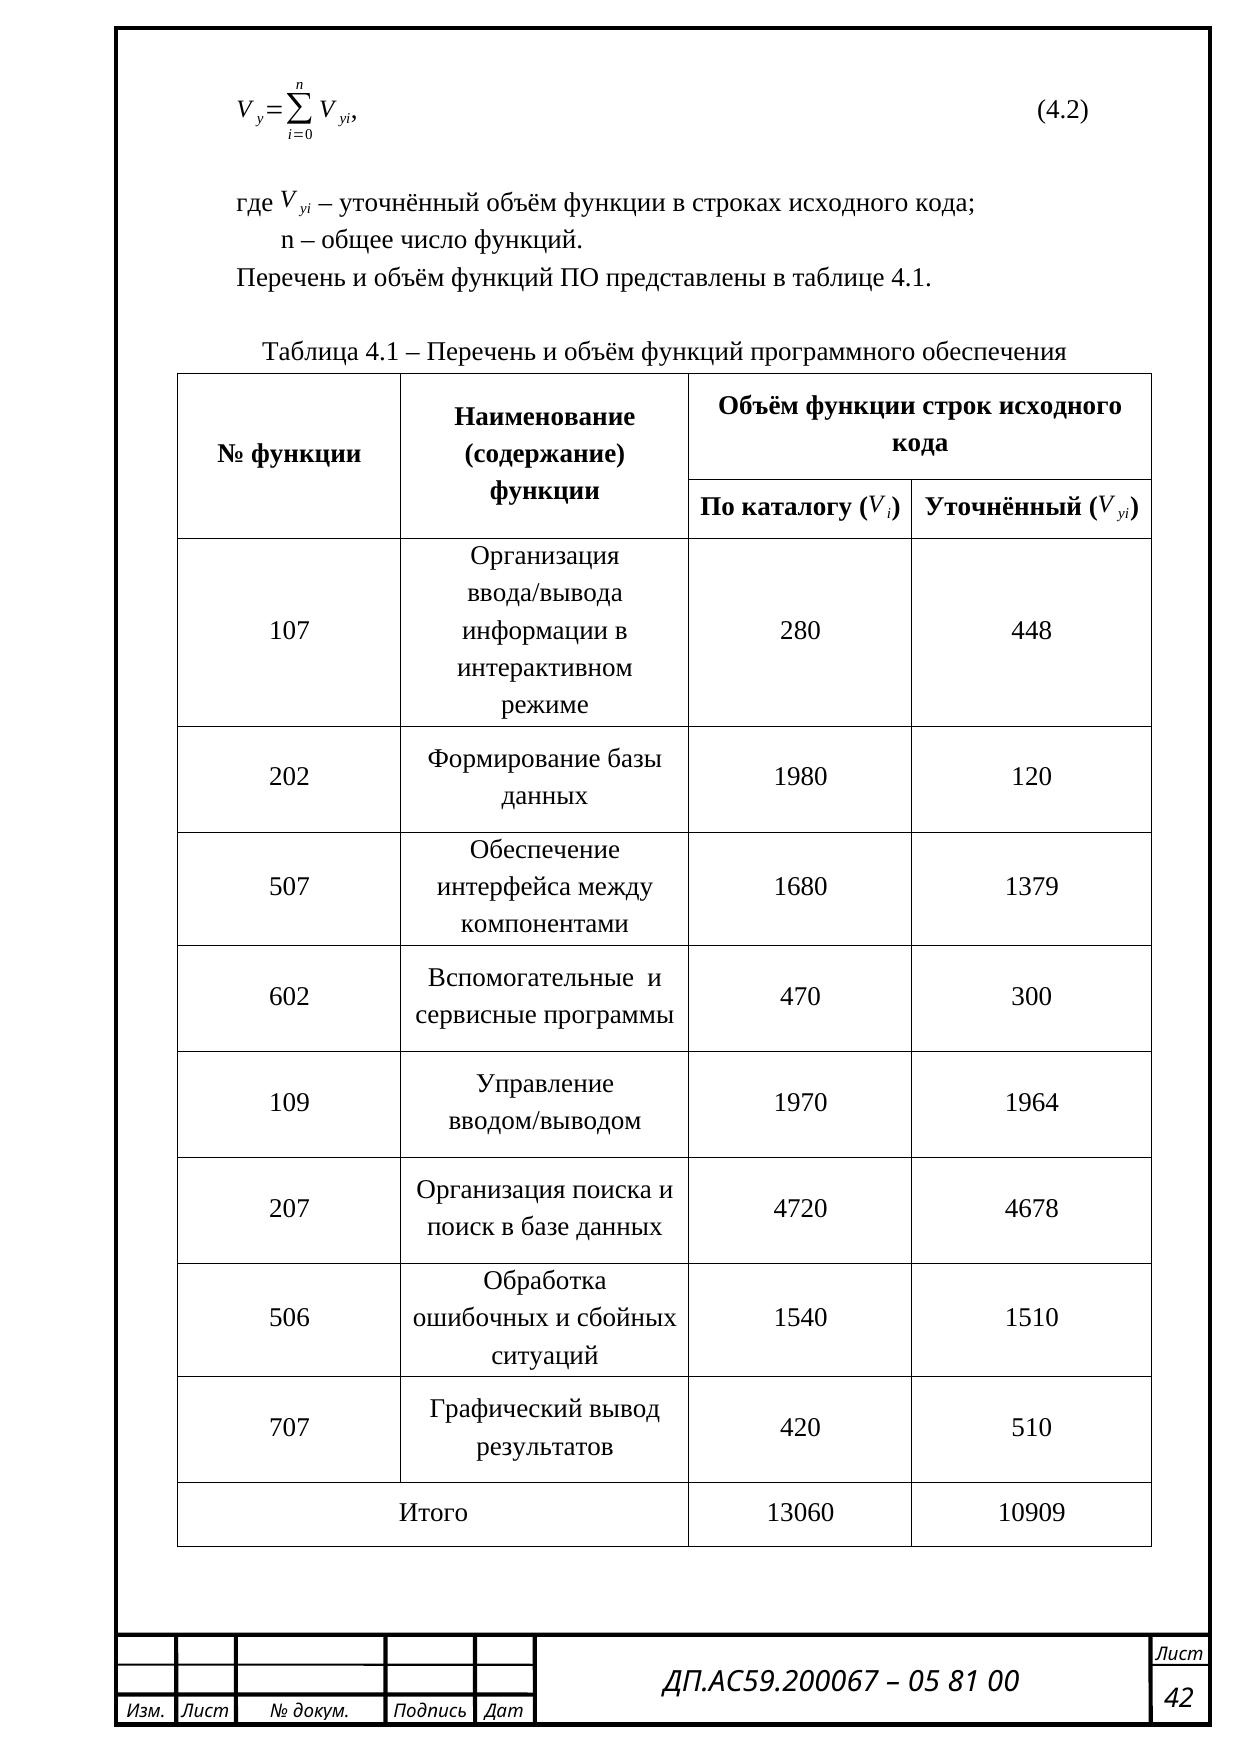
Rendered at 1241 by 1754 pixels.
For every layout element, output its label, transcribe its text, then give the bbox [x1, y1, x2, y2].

table_cell Уточнённый () [912, 480, 1151, 538]
table_cell 420 [689, 1377, 911, 1482]
table_cell 207 [178, 1158, 400, 1263]
table_cell 280 [689, 539, 911, 726]
table_cell 1970 [689, 1052, 911, 1157]
table_cell 1510 [912, 1264, 1151, 1376]
table_cell 10909 [912, 1483, 1151, 1546]
table_cell Графический вывод результатов [401, 1377, 688, 1482]
table_cell 1540 [689, 1264, 911, 1376]
table_cell Формирование базы данных [401, 727, 688, 832]
text Перечень и объём функций ПО представлены в таблице 4.1. [118, 261, 1181, 292]
table_cell 1379 [912, 833, 1151, 945]
table_cell Итого [178, 1483, 688, 1546]
table_cell 470 [689, 946, 911, 1051]
table_cell 707 [178, 1377, 400, 1482]
table_cell Обеспечение интерфейса между компонентами [401, 833, 688, 945]
table_cell 4678 [912, 1158, 1151, 1263]
table_cell 107 [178, 539, 400, 726]
table_header Наименование (содержание) функции [401, 374, 688, 538]
table_cell 109 [178, 1052, 400, 1157]
table_cell Вспомогательные и сервисные программы [401, 946, 688, 1051]
table_cell 1680 [689, 833, 911, 945]
table_cell 507 [178, 833, 400, 945]
table_cell Обработка ошибочных и сбойных ситуаций [401, 1264, 688, 1376]
text n – общее число функций. [162, 223, 1181, 254]
text Таблица 4.1 – Перечень и объём функций программного обеспечения [148, 335, 1181, 366]
table_header Объём функции строк исходного кода [689, 374, 1151, 479]
table_cell 1964 [912, 1052, 1151, 1157]
table_cell 506 [178, 1264, 400, 1376]
table_header № функции [178, 374, 400, 538]
table_cell 1980 [689, 727, 911, 832]
text где – уточнённый объём функции в строках исходного кода; [118, 186, 1181, 217]
table_cell 120 [912, 727, 1151, 832]
table_cell 602 [178, 946, 400, 1051]
table_cell 510 [912, 1377, 1151, 1482]
table_cell 300 [912, 946, 1151, 1051]
table_cell 202 [178, 727, 400, 832]
table_cell 4720 [689, 1158, 911, 1263]
text , (4.2) [148, 75, 1093, 142]
table_cell Управление вводом/выводом [401, 1052, 688, 1157]
table_cell 13060 [689, 1483, 911, 1546]
table_cell Организация поиска и поиск в базе данных [401, 1158, 688, 1263]
table_cell Организация ввода/вывода информации в интерактивном режиме [401, 539, 688, 726]
table_cell 448 [912, 539, 1151, 726]
table_cell По каталогу () [689, 480, 911, 538]
